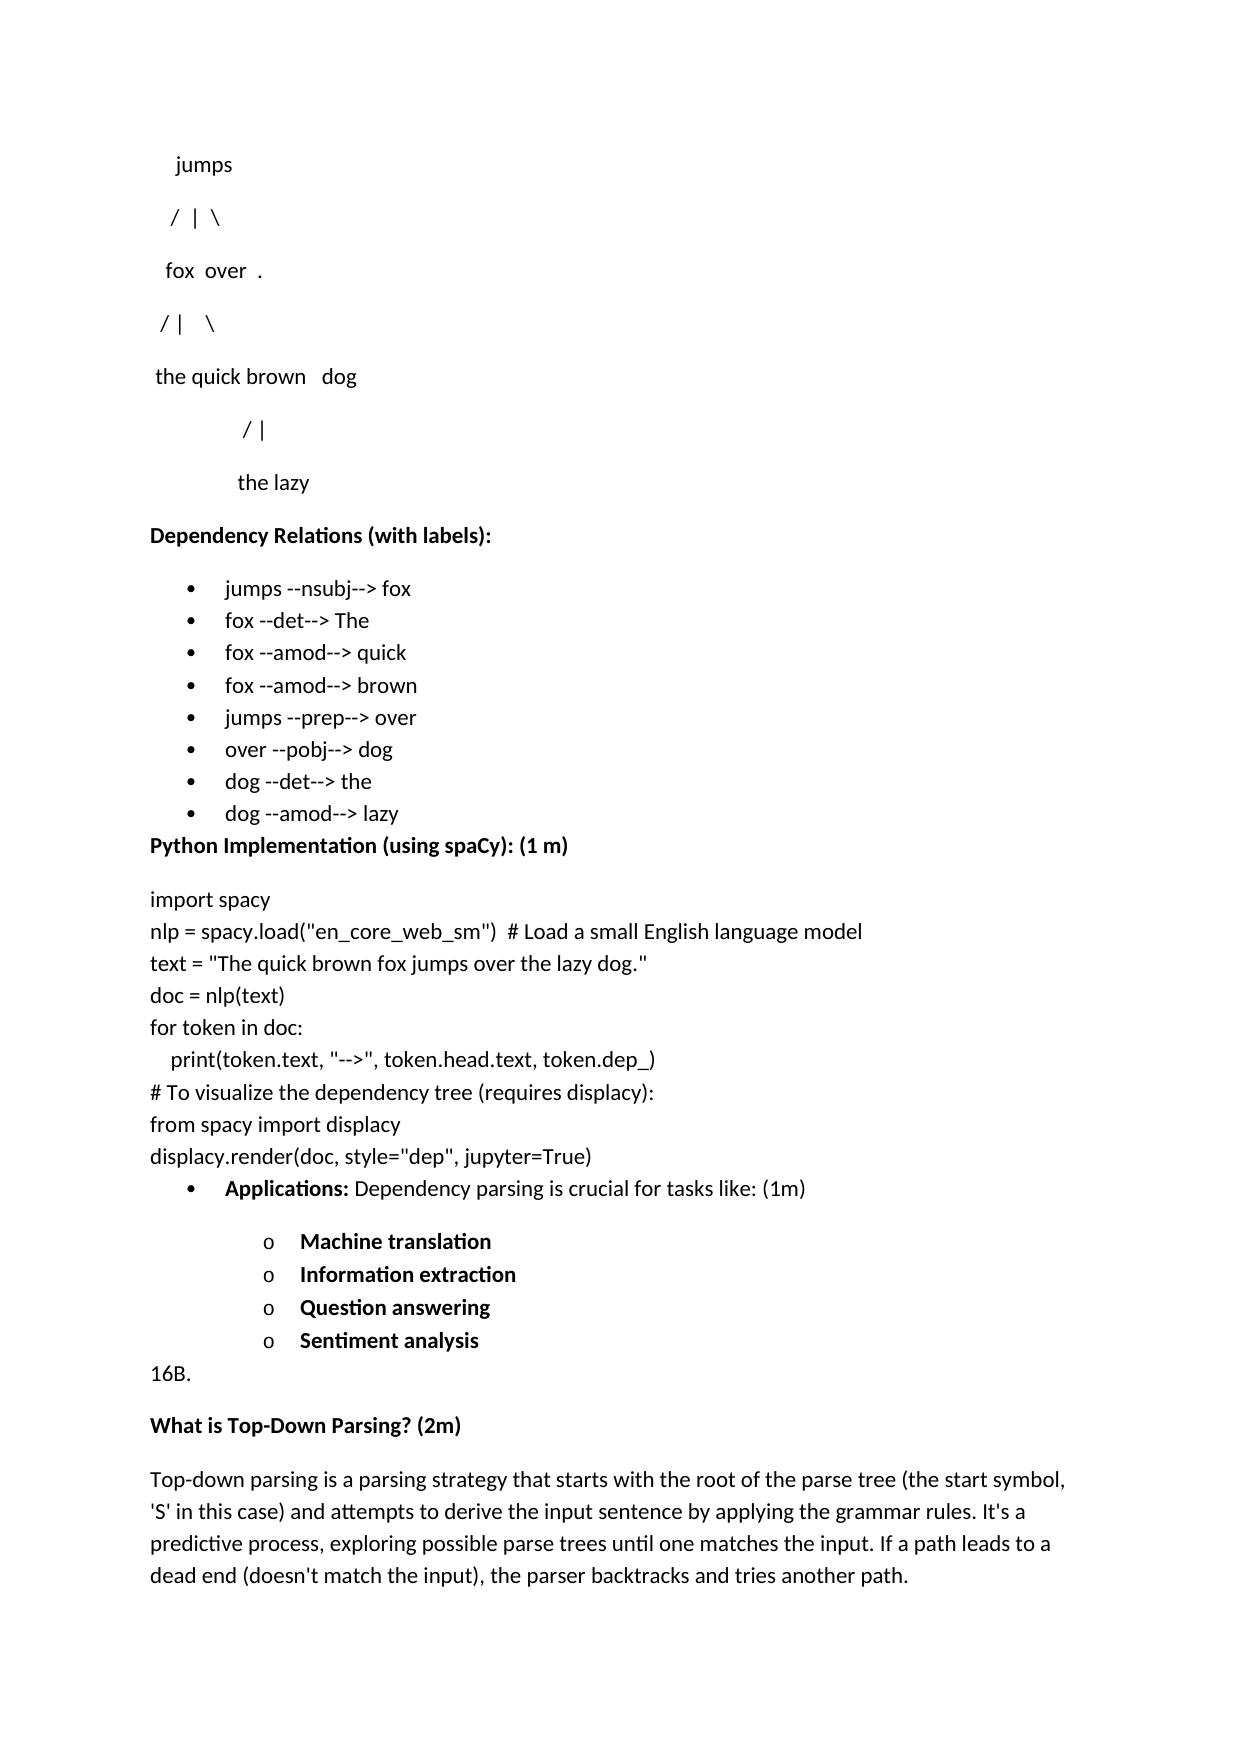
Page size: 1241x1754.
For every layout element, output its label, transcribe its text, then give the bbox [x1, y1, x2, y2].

list jumps --prep--> over [187, 703, 1090, 731]
list fox --amod--> quick [187, 638, 1090, 667]
text text = "The quick brown fox jumps over the lazy dog." [150, 949, 1090, 977]
text displacy.render(doc, style="dep", jupyter=True) [150, 1142, 1090, 1170]
text Top-down parsing is a parsing strategy that starts with the root of the parse tree (the start symbol, 'S' in this case) and attempts to derive the input sentence by applying the grammar rules. It's a predictive process, exploring possible parse trees until one matches the input. If a path leads to a dead end (doesn't match the input), the parser backtracks and tries another path. [150, 1465, 1090, 1589]
text the quick brown dog [150, 362, 1090, 390]
list Machine translation [262, 1227, 1090, 1256]
text # To visualize the dependency tree (requires displacy): [150, 1078, 1090, 1106]
text the lazy [150, 468, 1090, 496]
list Sentiment analysis [262, 1326, 1090, 1354]
list over --pobj--> dog [187, 735, 1090, 763]
list Question answering [262, 1293, 1090, 1322]
text nlp = spacy.load("en_core_web_sm") # Load a small English language model [150, 917, 1090, 945]
text for token in doc: [150, 1013, 1090, 1041]
text What is Top-Down Parsing? (2m) [150, 1412, 1090, 1440]
list dog --det--> the [187, 767, 1090, 795]
list Information extraction [262, 1260, 1090, 1289]
text / | [150, 415, 1090, 443]
text 16B. [150, 1359, 1090, 1387]
list dog --amod--> lazy [187, 799, 1090, 827]
text jumps [150, 150, 1090, 178]
text import spacy [150, 885, 1090, 913]
list jumps --nsubj--> fox [187, 574, 1090, 602]
text doc = nlp(text) [150, 981, 1090, 1009]
text from spacy import displacy [150, 1110, 1090, 1138]
text Dependency Relations (with labels): [150, 521, 1090, 549]
list Applications: Dependency parsing is crucial for tasks like: (1m) [187, 1174, 1090, 1202]
text fox over . [150, 256, 1090, 284]
text / | \ [150, 203, 1090, 231]
text print(token.text, "-->", token.head.text, token.dep_) [150, 1046, 1090, 1074]
text Python Implementation (using spaCy): (1 m) [150, 832, 1090, 860]
list fox --det--> The [187, 606, 1090, 634]
list fox --amod--> brown [187, 671, 1090, 699]
text / | \ [150, 309, 1090, 337]
